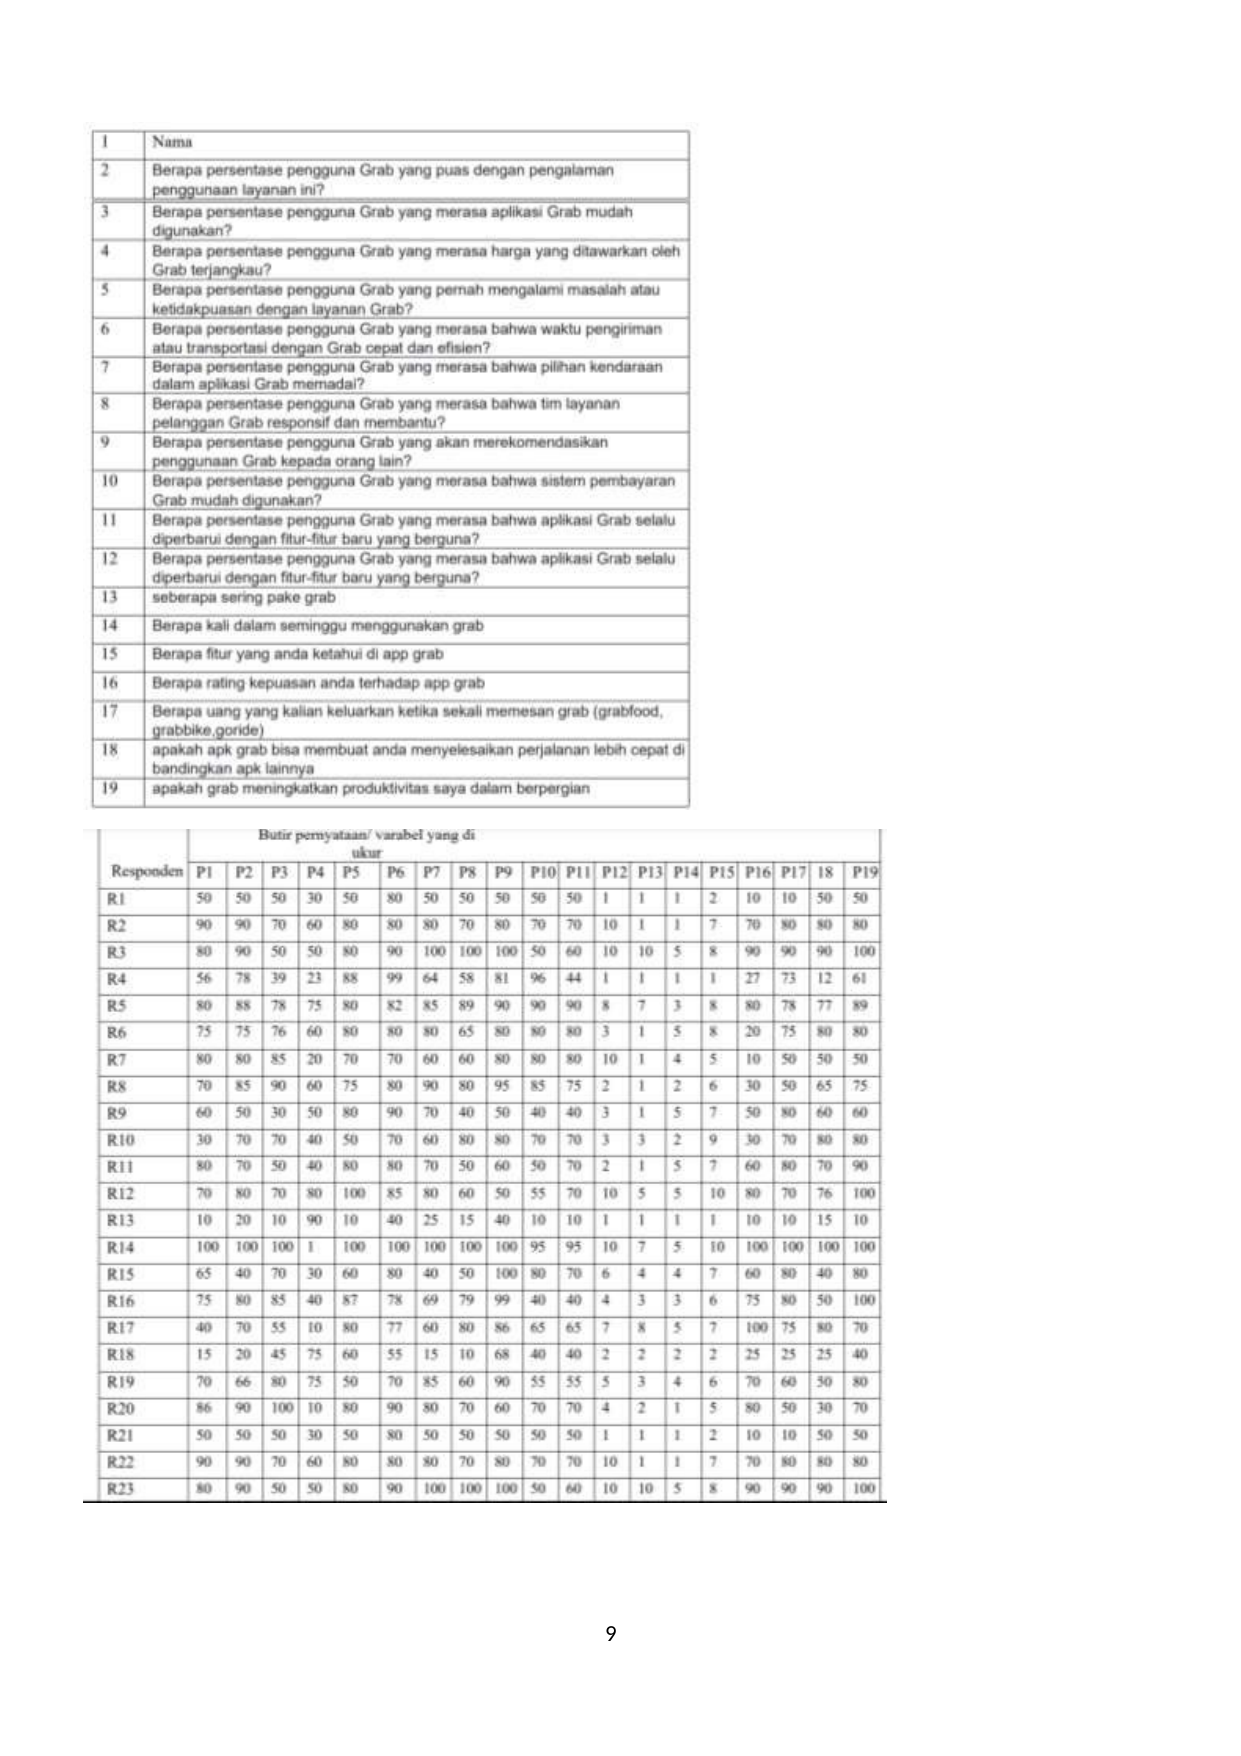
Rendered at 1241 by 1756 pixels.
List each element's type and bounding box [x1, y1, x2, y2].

picture [83, 829, 887, 1503]
picture [83, 122, 700, 810]
